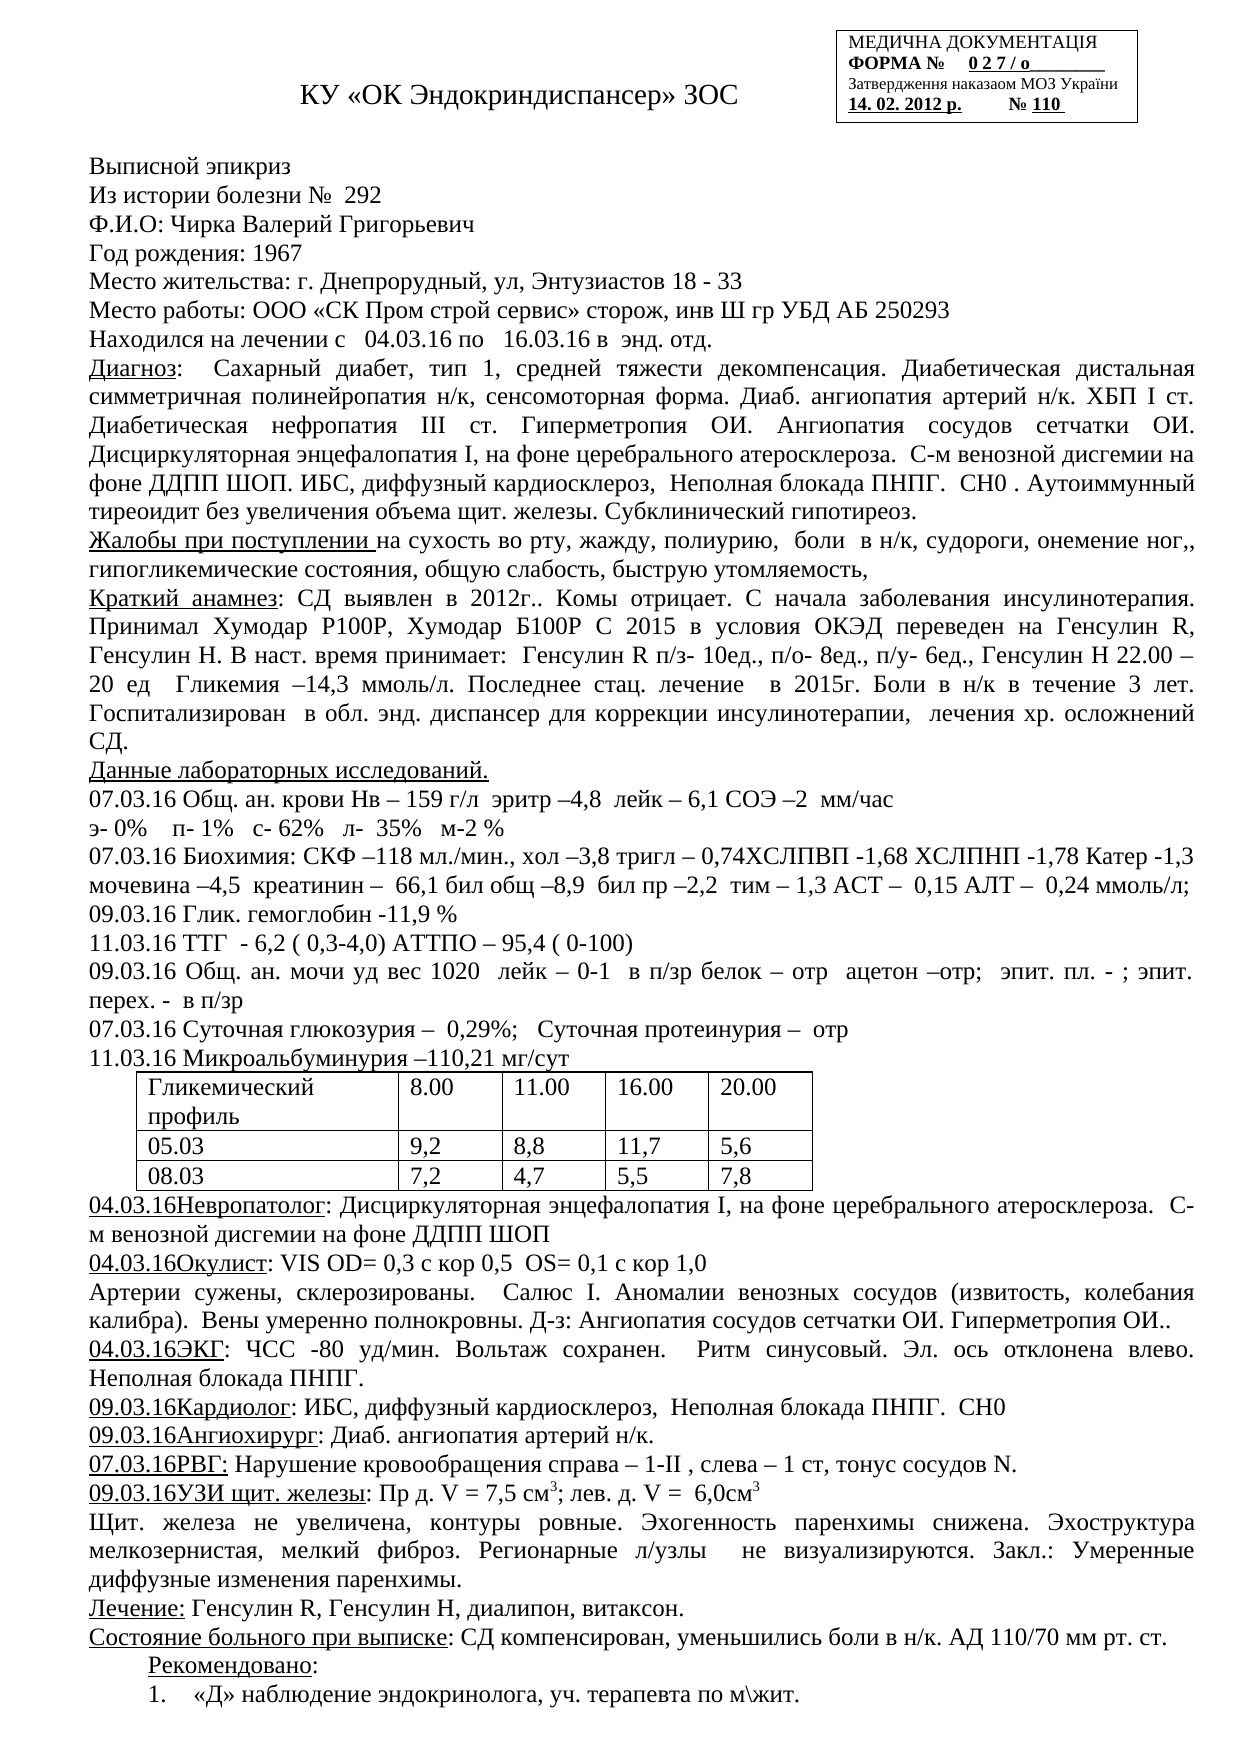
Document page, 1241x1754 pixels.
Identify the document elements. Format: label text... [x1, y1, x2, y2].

text 11.03.16 ТТГ - 6,2 ( 0,3-4,0) АТТПО – 95,4 ( 0-100) [89, 928, 1196, 956]
text Краткий анамнез: СД выявлен в 2012г.. Комы отрицает. С начала заболевания инсулинотерапия. Принимал Хумодар Р100Р, Хумодар Б100Р С 2015 в условия ОКЭД переведен на Генсулин R, Генсулин Н. В наст. время принимает: Генсулин R п/з- 10ед., п/о- 8ед., п/у- 6ед., Генсулин Н 22.00 – 20 ед Гликемия –14,3 ммоль/л. Последнее стац. лечение в 2015г. Боли в н/к в течение 3 лет. Госпитализирован в обл. энд. диспансер для коррекции инсулинотерапии, лечения хр. осложнений СД. [89, 583, 1196, 755]
subtitle Из истории болезни № 292 [89, 180, 1196, 209]
table_cell 7,2 [399, 1161, 502, 1189]
text 04.03.16ЭКГ: ЧСС -80 уд/мин. Вольтаж сохранен. Ритм синусовый. Эл. ось отклонена влево. Неполная блокада ПНПГ. [89, 1334, 1196, 1392]
table_cell 08.03 [137, 1161, 398, 1189]
text 09.03.16Ангиохирург: Диаб. ангиопатия артерий н/к. [89, 1421, 1196, 1449]
text Артерии сужены, склерозированы. Салюс I. Аномалии венозных сосудов (извитость, колебания калибра). Вены умеренно полнокровны. Д-з: Ангиопатия сосудов сетчатки ОИ. Гиперметропия ОИ.. [89, 1277, 1196, 1334]
text 07.03.16 Общ. ан. крови Нв – 159 г/л эритр –4,8 лейк – 6,1 СОЭ –2 мм/час [89, 784, 1196, 813]
table_header 8.00 [399, 1073, 502, 1130]
text Год рождения: 1967 [89, 238, 1196, 266]
table_header Гликемический профиль [137, 1073, 398, 1130]
text 04.03.16Окулист: VIS OD= 0,3 с кор 0,5 OS= 0,1 с кор 1,0 [89, 1248, 1196, 1277]
text Жалобы при поступлении на сухость во рту, жажду, полиурию, боли в н/к, судороги, онемение ног,, гипогликемические состояния, общую слабость, быструю утомляемость, [89, 525, 1196, 583]
text Диагноз: Сахарный диабет, тип 1, средней тяжести декомпенсация. Диабетическая дистальная симметричная полинейропатия н/к, сенсомоторная форма. Диаб. ангиопатия артерий н/к. ХБП I ст. Диабетическая нефропатия III ст. Гиперметропия ОИ. Ангиопатия сосудов сетчатки ОИ. Дисциркуляторная энцефалопатия I, на фоне церебрального атеросклероза. С-м венозной дисгемии на фоне ДДПП ШОП. ИБС, диффузный кардиосклероз, Неполная блокада ПНПГ. СН0 . Аутоиммунный тиреоидит без увеличения объема щит. железы. Субклинический гипотиреоз. [89, 353, 1196, 525]
text 07.03.16РВГ: Нарушение кровообращения справа – 1-II , слева – 1 ст, тонус сосудов N. [89, 1449, 1196, 1478]
text 04.03.16Невропатолог: Дисциркуляторная энцефалопатия I, на фоне церебрального атеросклероза. С-м венозной дисгемии на фоне ДДПП ШОП [89, 1191, 1196, 1248]
table_header 16.00 [606, 1073, 708, 1130]
list «Д» наблюдение эндокринолога, уч. терапевта по м\жит. [148, 1679, 1196, 1708]
table_header 11.00 [503, 1073, 605, 1130]
table_cell 5,5 [606, 1161, 708, 1189]
table_header 20.00 [709, 1073, 812, 1130]
text 09.03.16 Глик. гемоглобин -11,9 % [89, 899, 1196, 928]
text Данные лабораторных исследований. [89, 755, 1196, 784]
subtitle Ф.И.О: Чирка Валерий Григорьевич [89, 209, 1196, 238]
table_cell 05.03 [137, 1131, 398, 1160]
text 09.03.16УЗИ щит. железы: Пр д. V = 7,5 см3; лев. д. V = 6,0см3 [89, 1478, 1196, 1507]
table_cell 9,2 [399, 1131, 502, 1160]
subtitle 11.03.16 Микроальбуминурия –110,21 мг/сут [89, 1043, 1196, 1071]
text Лечение: Генсулин R, Генсулин Н, диалипон, витаксон. [89, 1593, 1196, 1622]
text э- 0% п- 1% с- 62% л- 35% м-2 % [89, 813, 1196, 841]
text 09.03.16Кардиолог: ИБС, диффузный кардиосклероз, Неполная блокада ПНПГ. СН0 [89, 1392, 1196, 1421]
text Находился на лечении с 04.03.16 по 16.03.16 в энд. отд. [89, 324, 1196, 353]
text Место работы: ООО «СК Пром строй сервис» сторож, инв Ш гр УБД АБ 250293 [89, 295, 1196, 324]
text 07.03.16 Суточная глюкозурия – 0,29%; Суточная протеинурия – отр [89, 1014, 1196, 1043]
text Состояние больного при выписке: СД компенсирован, уменьшились боли в н/к. АД 110/70 мм рт. ст. [89, 1622, 1196, 1651]
table_cell 8,8 [503, 1131, 605, 1160]
text Рекомендовано: [148, 1651, 1196, 1679]
table_cell 4,7 [503, 1161, 605, 1189]
subtitle Выписной эпикриз [89, 151, 1202, 180]
table_cell 11,7 [606, 1131, 708, 1160]
text 07.03.16 Биохимия: СКФ –118 мл./мин., хол –3,8 тригл – 0,74ХСЛПВП -1,68 ХСЛПНП -1,78 Катер -1,3 мочевина –4,5 креатинин – 66,1 бил общ –8,9 бил пр –2,2 тим – 1,3 АСТ – 0,15 АЛТ – 0,24 ммоль/л; [89, 841, 1196, 899]
table_cell 5,6 [709, 1131, 812, 1160]
text Щит. железа не увеличена, контуры ровные. Эхогенность паренхимы снижена. Эхоструктура мелкозернистая, мелкий фиброз. Регионарные л/узлы не визуализируются. Закл.: Умеренные диффузные изменения паренхимы. [89, 1507, 1196, 1593]
text Место жительства: г. Днепрорудный, ул, Энтузиастов 18 - 33 [89, 266, 1196, 295]
table_cell 7,8 [709, 1161, 812, 1189]
subtitle 09.03.16 Общ. ан. мочи уд вес 1020 лейк – 0-1 в п/зр белок – отр ацетон –отр; эпит. пл. - ; эпит. перех. - в п/зр [89, 956, 1196, 1014]
